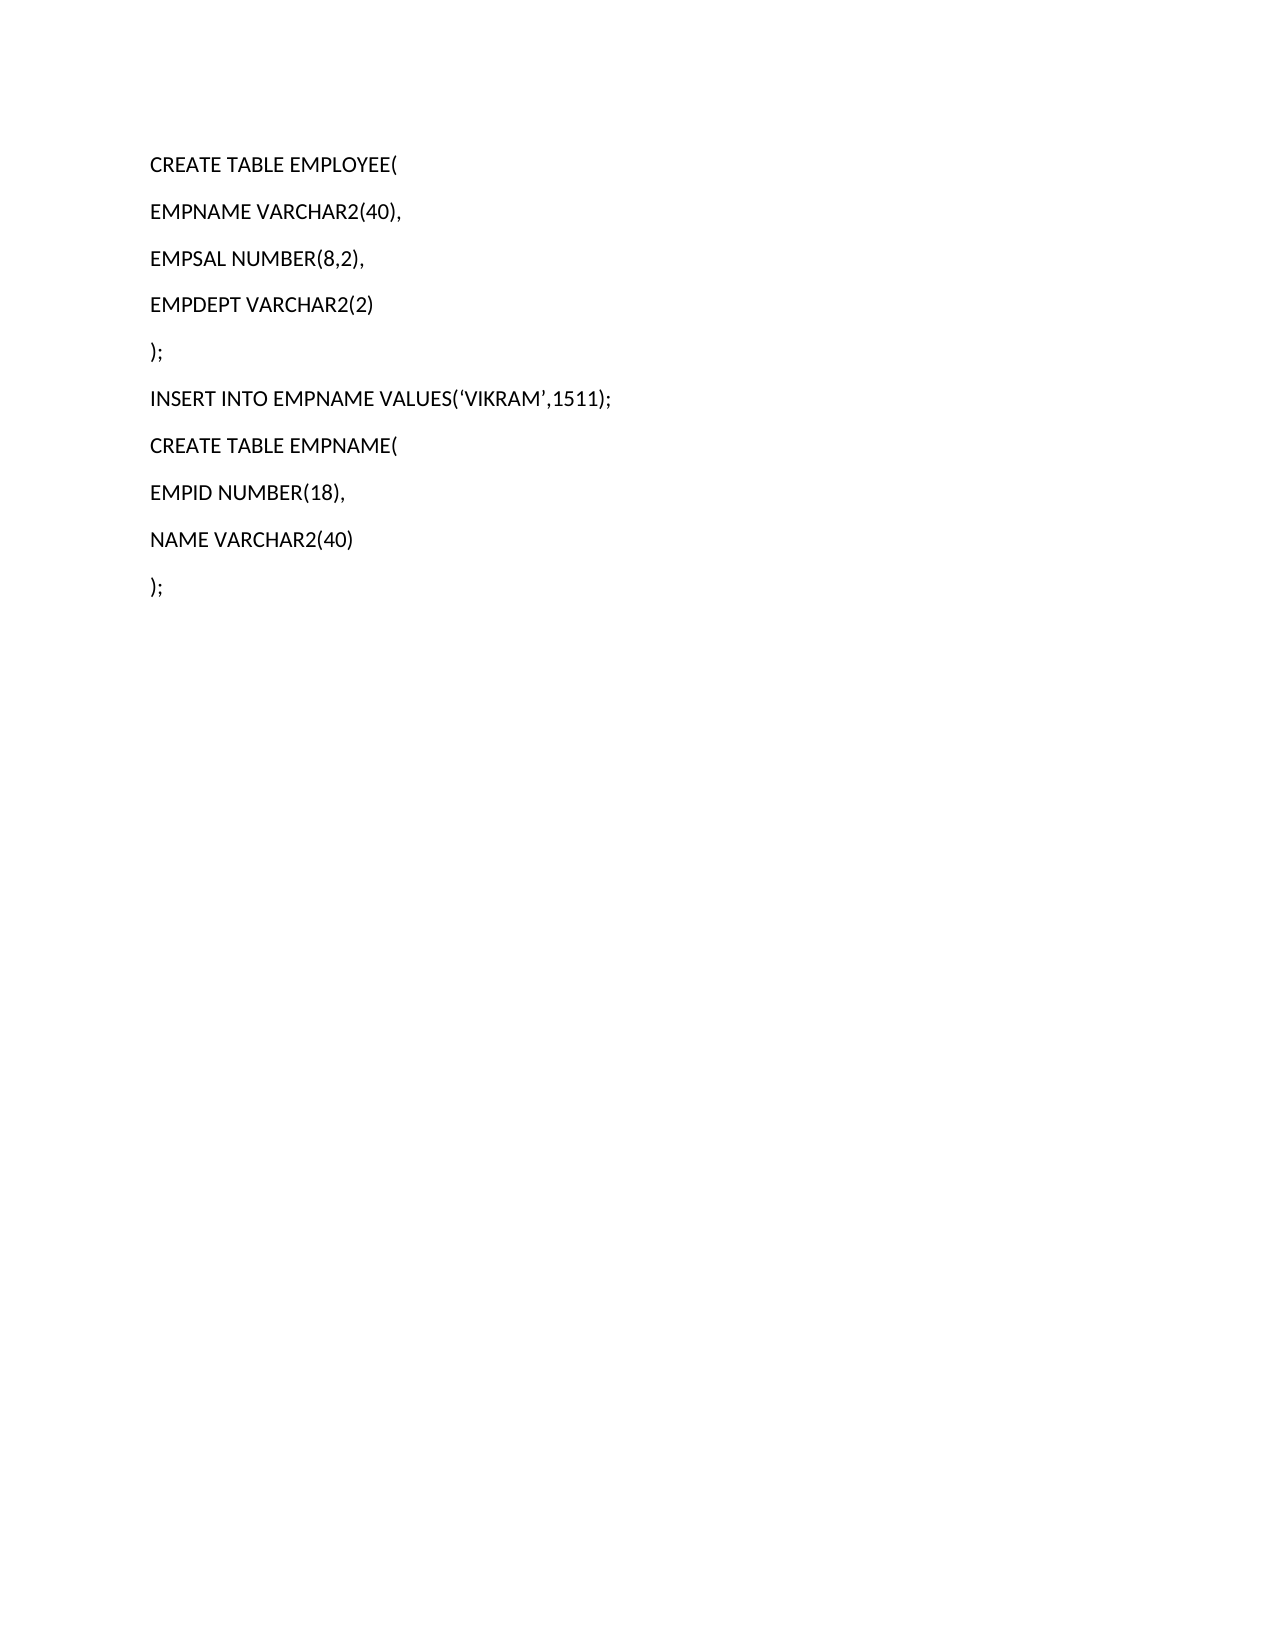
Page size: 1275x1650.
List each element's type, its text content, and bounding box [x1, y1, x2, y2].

text CREATE TABLE EMPLOYEE( [150, 150, 1125, 178]
text NAME VARCHAR2(40) [150, 525, 1125, 553]
text CREATE TABLE EMPNAME( [150, 431, 1125, 459]
text EMPID NUMBER(18), [150, 478, 1125, 506]
text EMPNAME VARCHAR2(40), [150, 197, 1125, 225]
text EMPSAL NUMBER(8,2), [150, 244, 1125, 272]
text EMPDEPT VARCHAR2(2) [150, 291, 1125, 319]
text INSERT INTO EMPNAME VALUES(‘VIKRAM’,1511); [150, 384, 1125, 412]
text ); [150, 572, 1125, 600]
text ); [150, 337, 1125, 366]
